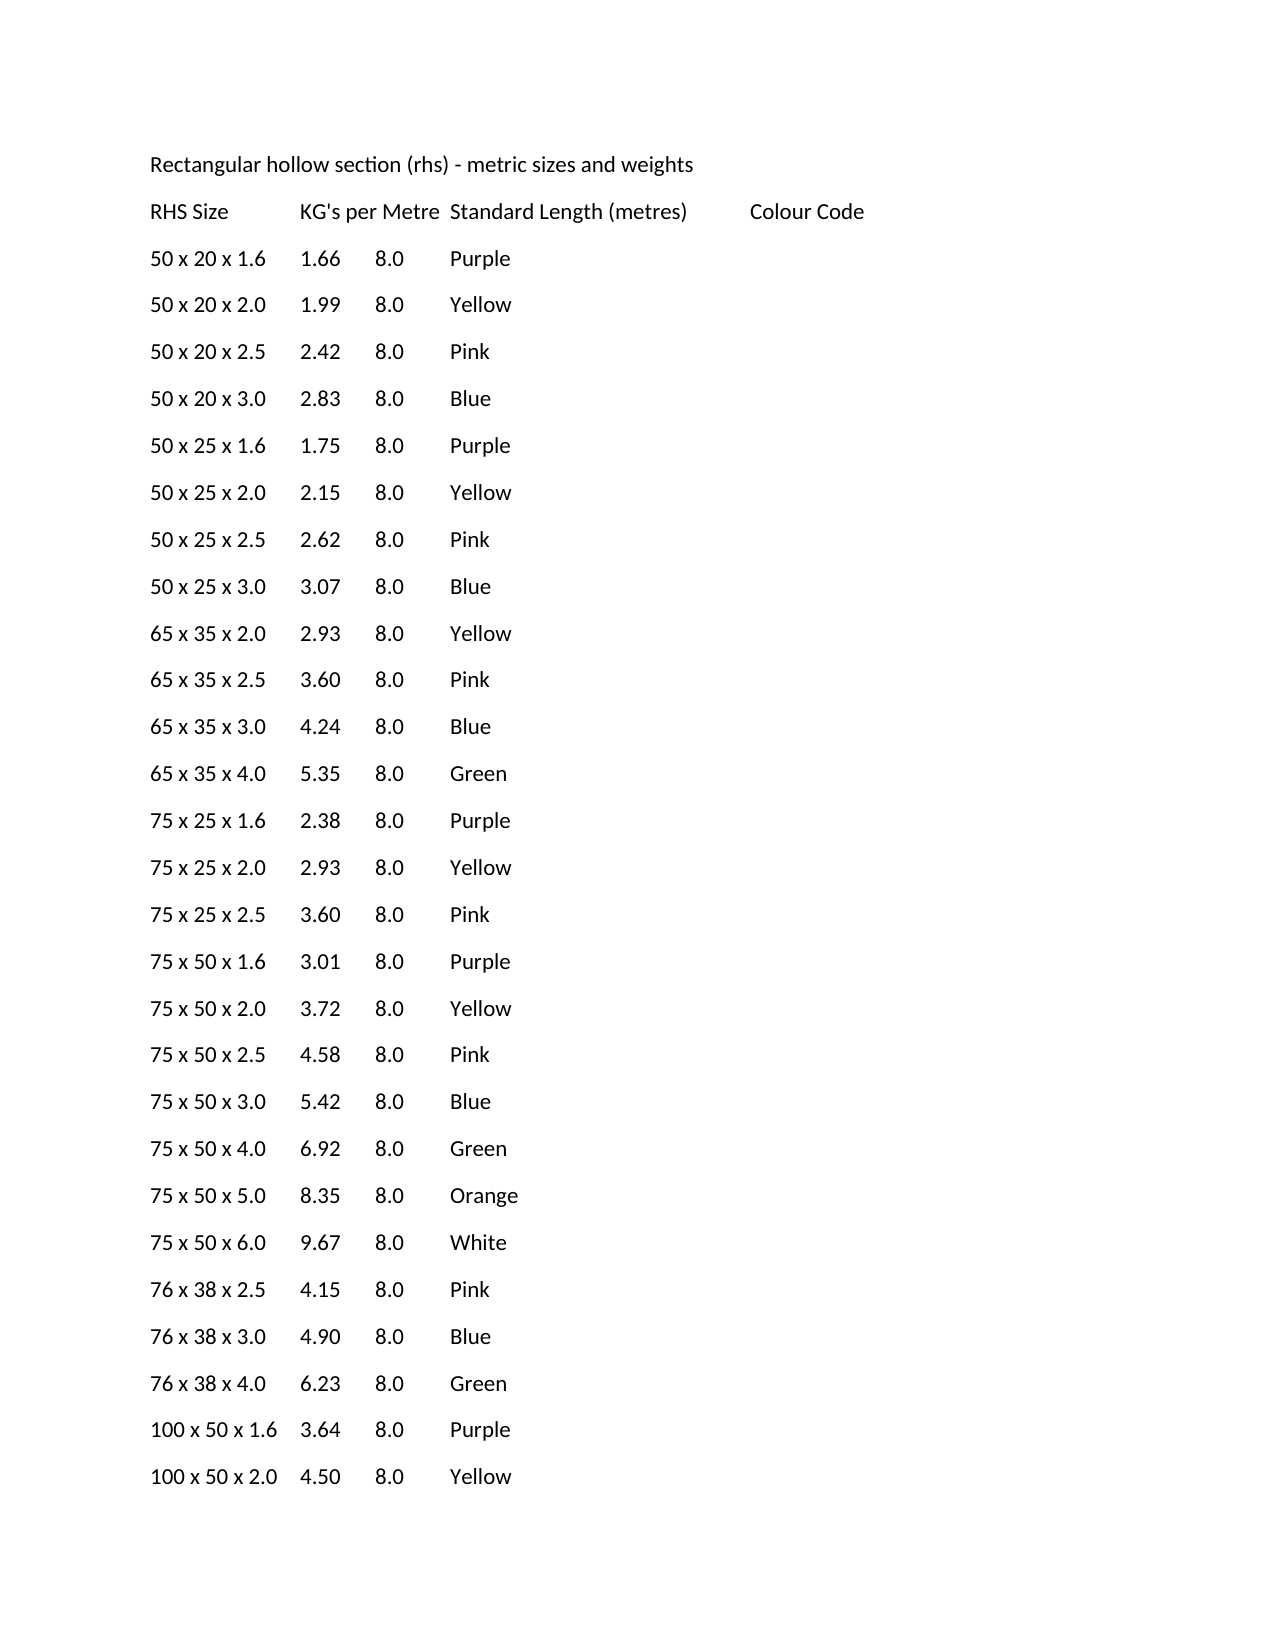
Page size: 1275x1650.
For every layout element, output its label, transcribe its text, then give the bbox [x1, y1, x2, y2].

text 65 x 35 x 3.0 4.24 8.0 Blue [150, 712, 1125, 741]
text 75 x 50 x 5.0 8.35 8.0 Orange [150, 1181, 1125, 1209]
text 76 x 38 x 4.0 6.23 8.0 Green [150, 1369, 1125, 1397]
text 75 x 50 x 2.0 3.72 8.0 Yellow [150, 994, 1125, 1022]
text 75 x 50 x 1.6 3.01 8.0 Purple [150, 947, 1125, 975]
text 50 x 25 x 3.0 3.07 8.0 Blue [150, 572, 1125, 600]
text 75 x 25 x 2.0 2.93 8.0 Yellow [150, 853, 1125, 881]
text 75 x 25 x 2.5 3.60 8.0 Pink [150, 900, 1125, 928]
text 50 x 20 x 2.5 2.42 8.0 Pink [150, 337, 1125, 366]
text 50 x 20 x 2.0 1.99 8.0 Yellow [150, 291, 1125, 319]
text 65 x 35 x 2.5 3.60 8.0 Pink [150, 666, 1125, 694]
text 75 x 25 x 1.6 2.38 8.0 Purple [150, 806, 1125, 834]
text 76 x 38 x 2.5 4.15 8.0 Pink [150, 1275, 1125, 1303]
text 50 x 20 x 1.6 1.66 8.0 Purple [150, 244, 1125, 272]
text 50 x 20 x 3.0 2.83 8.0 Blue [150, 384, 1125, 412]
text 100 x 50 x 1.6 3.64 8.0 Purple [150, 1416, 1125, 1444]
text 75 x 50 x 3.0 5.42 8.0 Blue [150, 1087, 1125, 1116]
text 65 x 35 x 2.0 2.93 8.0 Yellow [150, 619, 1125, 647]
text 76 x 38 x 3.0 4.90 8.0 Blue [150, 1322, 1125, 1350]
text 50 x 25 x 2.0 2.15 8.0 Yellow [150, 478, 1125, 506]
text Rectangular hollow section (rhs) - metric sizes and weights [150, 150, 1125, 178]
text 75 x 50 x 6.0 9.67 8.0 White [150, 1228, 1125, 1256]
text 65 x 35 x 4.0 5.35 8.0 Green [150, 759, 1125, 787]
text 100 x 50 x 2.0 4.50 8.0 Yellow [150, 1462, 1125, 1491]
text RHS Size KG's per Metre Standard Length (metres) Colour Code [150, 197, 1125, 225]
text 50 x 25 x 1.6 1.75 8.0 Purple [150, 431, 1125, 459]
text 75 x 50 x 2.5 4.58 8.0 Pink [150, 1041, 1125, 1069]
text 50 x 25 x 2.5 2.62 8.0 Pink [150, 525, 1125, 553]
text 75 x 50 x 4.0 6.92 8.0 Green [150, 1134, 1125, 1162]
